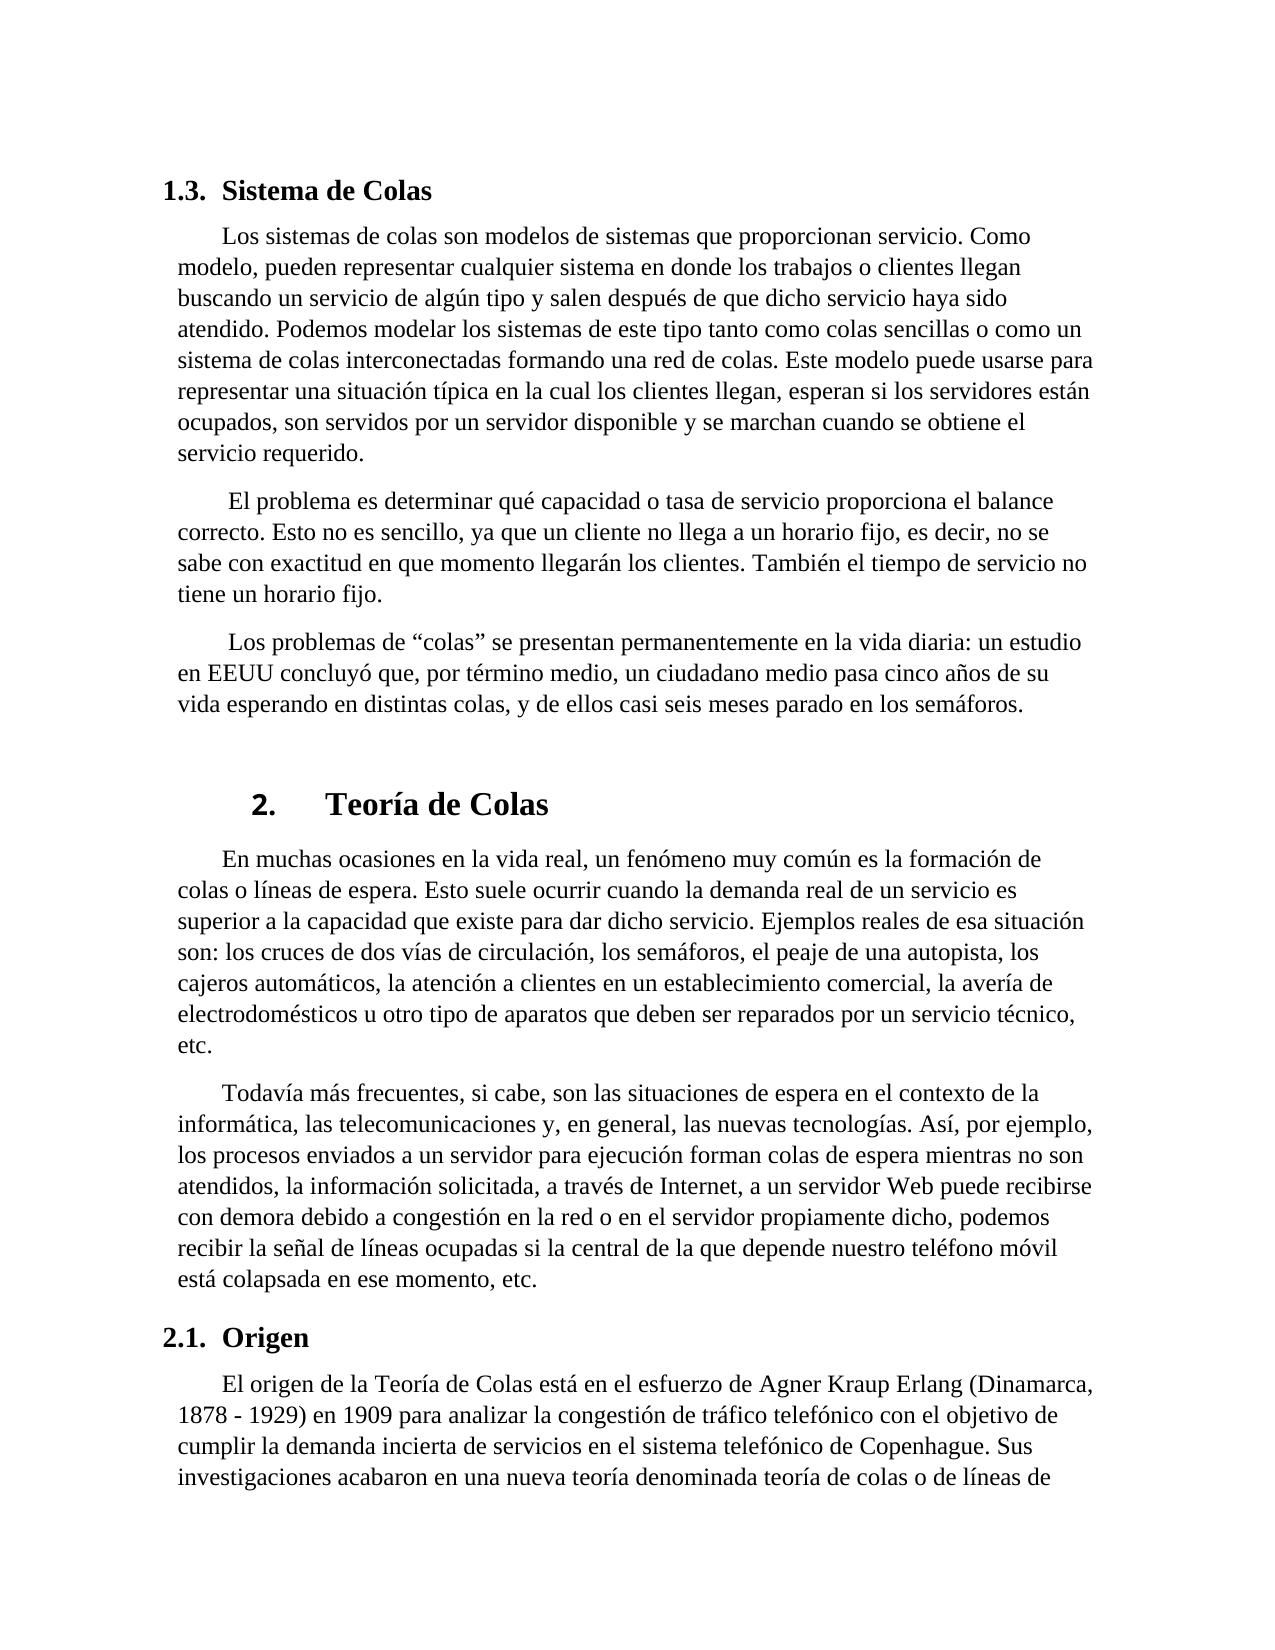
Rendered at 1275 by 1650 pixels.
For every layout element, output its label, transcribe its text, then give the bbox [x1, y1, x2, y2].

text El problema es determinar qué capacidad o tasa de servicio proporciona el balance correcto. Esto no es sencillo, ya que un cliente no llega a un horario fijo, es decir, no se sabe con exactitud en que momento llegarán los clientes. También el tiempo de servicio no tiene un horario fijo. [177, 486, 1098, 608]
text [177, 1369, 1098, 1491]
subtitle Teoría de Colas [207, 784, 1098, 824]
text Los problemas de “colas” se presentan permanentemente en la vida diaria: un estudio en EEUU concluyó que, por término medio, un ciudadano medio pasa cinco años de su vida esperando en distintas colas, y de ellos casi seis meses parado en los semáforos. [177, 627, 1098, 718]
text Los sistemas de colas son modelos de sistemas que proporcionan servicio. Como modelo, pueden representar cualquier sistema en donde los trabajos o clientes llegan buscando un servicio de algún tipo y salen después de que dicho servicio haya sido atendido. Podemos modelar los sistemas de este tipo tanto como colas sencillas o como un sistema de colas interconectadas formando una red de colas. Este modelo puede usarse para representar una situación típica en la cual los clientes llegan, esperan si los servidores están ocupados, son servidos por un servidor disponible y se marchan cuando se obtiene el servicio requerido. [177, 221, 1098, 467]
text Todavía más frecuentes, si cabe, son las situaciones de espera en el contexto de la informática, las telecomunicaciones y, en general, las nuevas tecnologías. Así, por ejemplo, los procesos enviados a un servidor para ejecución forman colas de espera mientras no son atendidos, la información solicitada, a través de Internet, a un servidor Web puede recibirse con demora debido a congestión en la red o en el servidor propiamente dicho, podemos recibir la señal de líneas ocupadas si la central de la que depende nuestro teléfono móvil está colapsada en ese momento, etc. [177, 1078, 1098, 1293]
text En muchas ocasiones en la vida real, un fenómeno muy común es la formación de colas o líneas de espera. Esto suele ocurrir cuando la demanda real de un servicio es superior a la capacidad que existe para dar dicho servicio. Ejemplos reales de esa situación son: los cruces de dos vías de circulación, los semáforos, el peaje de una autopista, los cajeros automáticos, la atención a clientes en un establecimiento comercial, la avería de electrodomésticos u otro tipo de aparatos que deben ser reparados por un servicio técnico, etc. [177, 844, 1098, 1059]
subtitle Sistema de Colas [162, 173, 1098, 206]
subtitle Origen [162, 1320, 1098, 1354]
